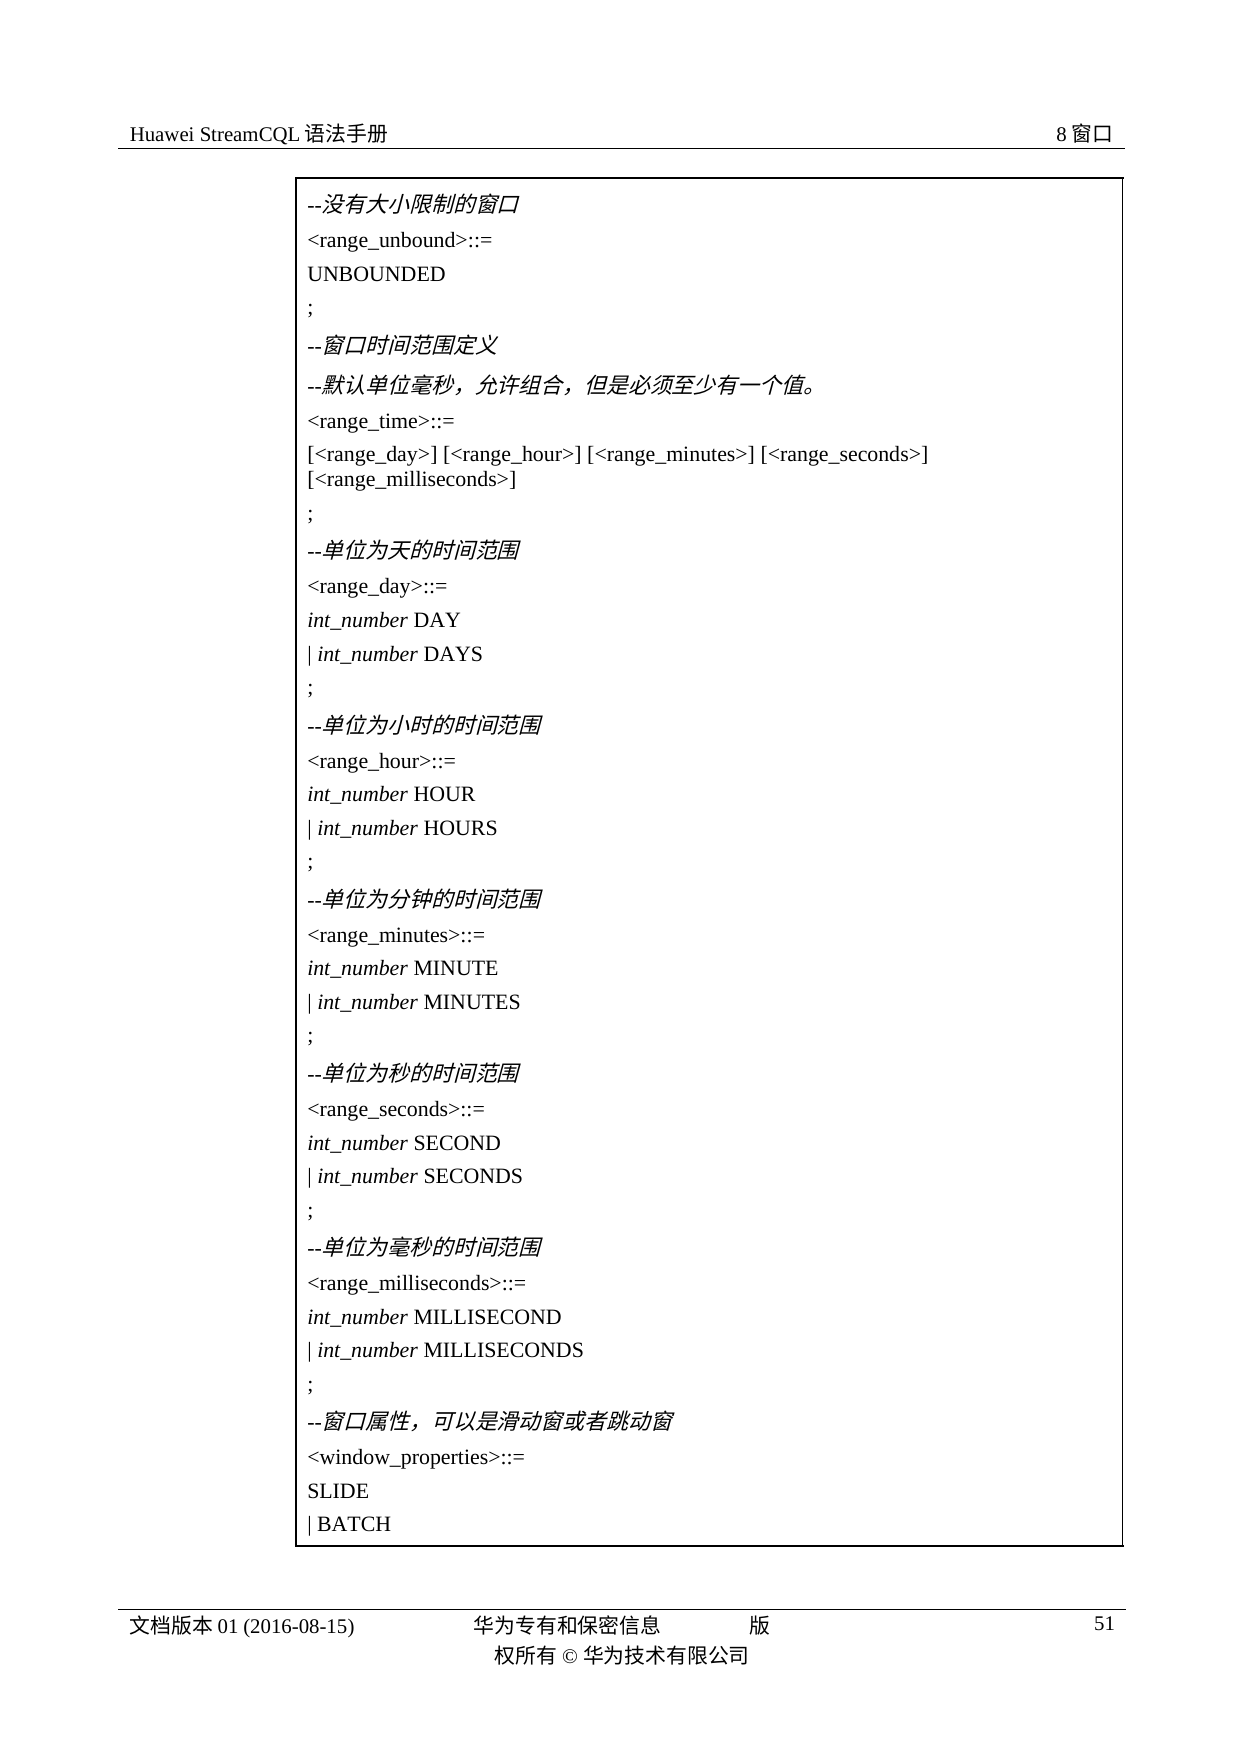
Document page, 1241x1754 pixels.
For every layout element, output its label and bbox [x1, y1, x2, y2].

table_header [297, 179, 1122, 1545]
